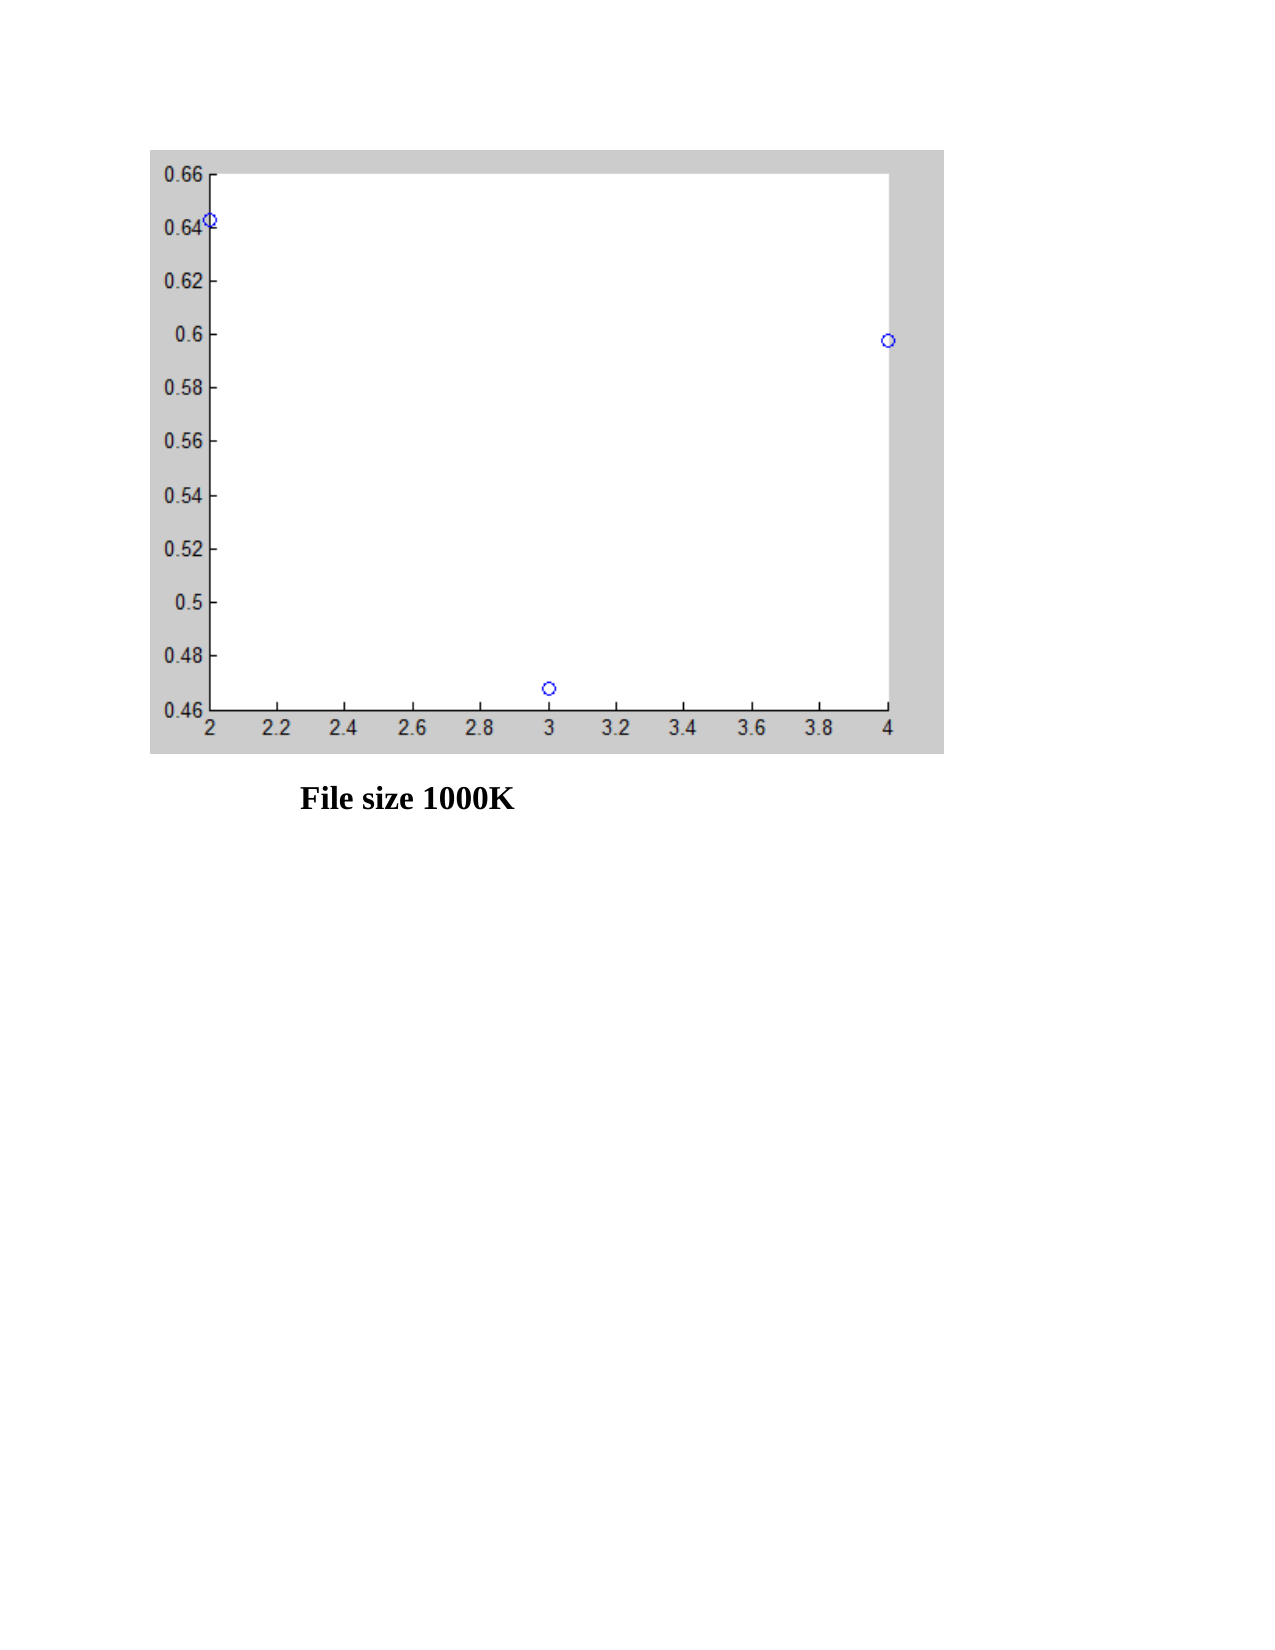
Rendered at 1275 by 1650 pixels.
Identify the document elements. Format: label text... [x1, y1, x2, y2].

picture [150, 150, 944, 754]
text File size 1000K [150, 778, 1125, 816]
